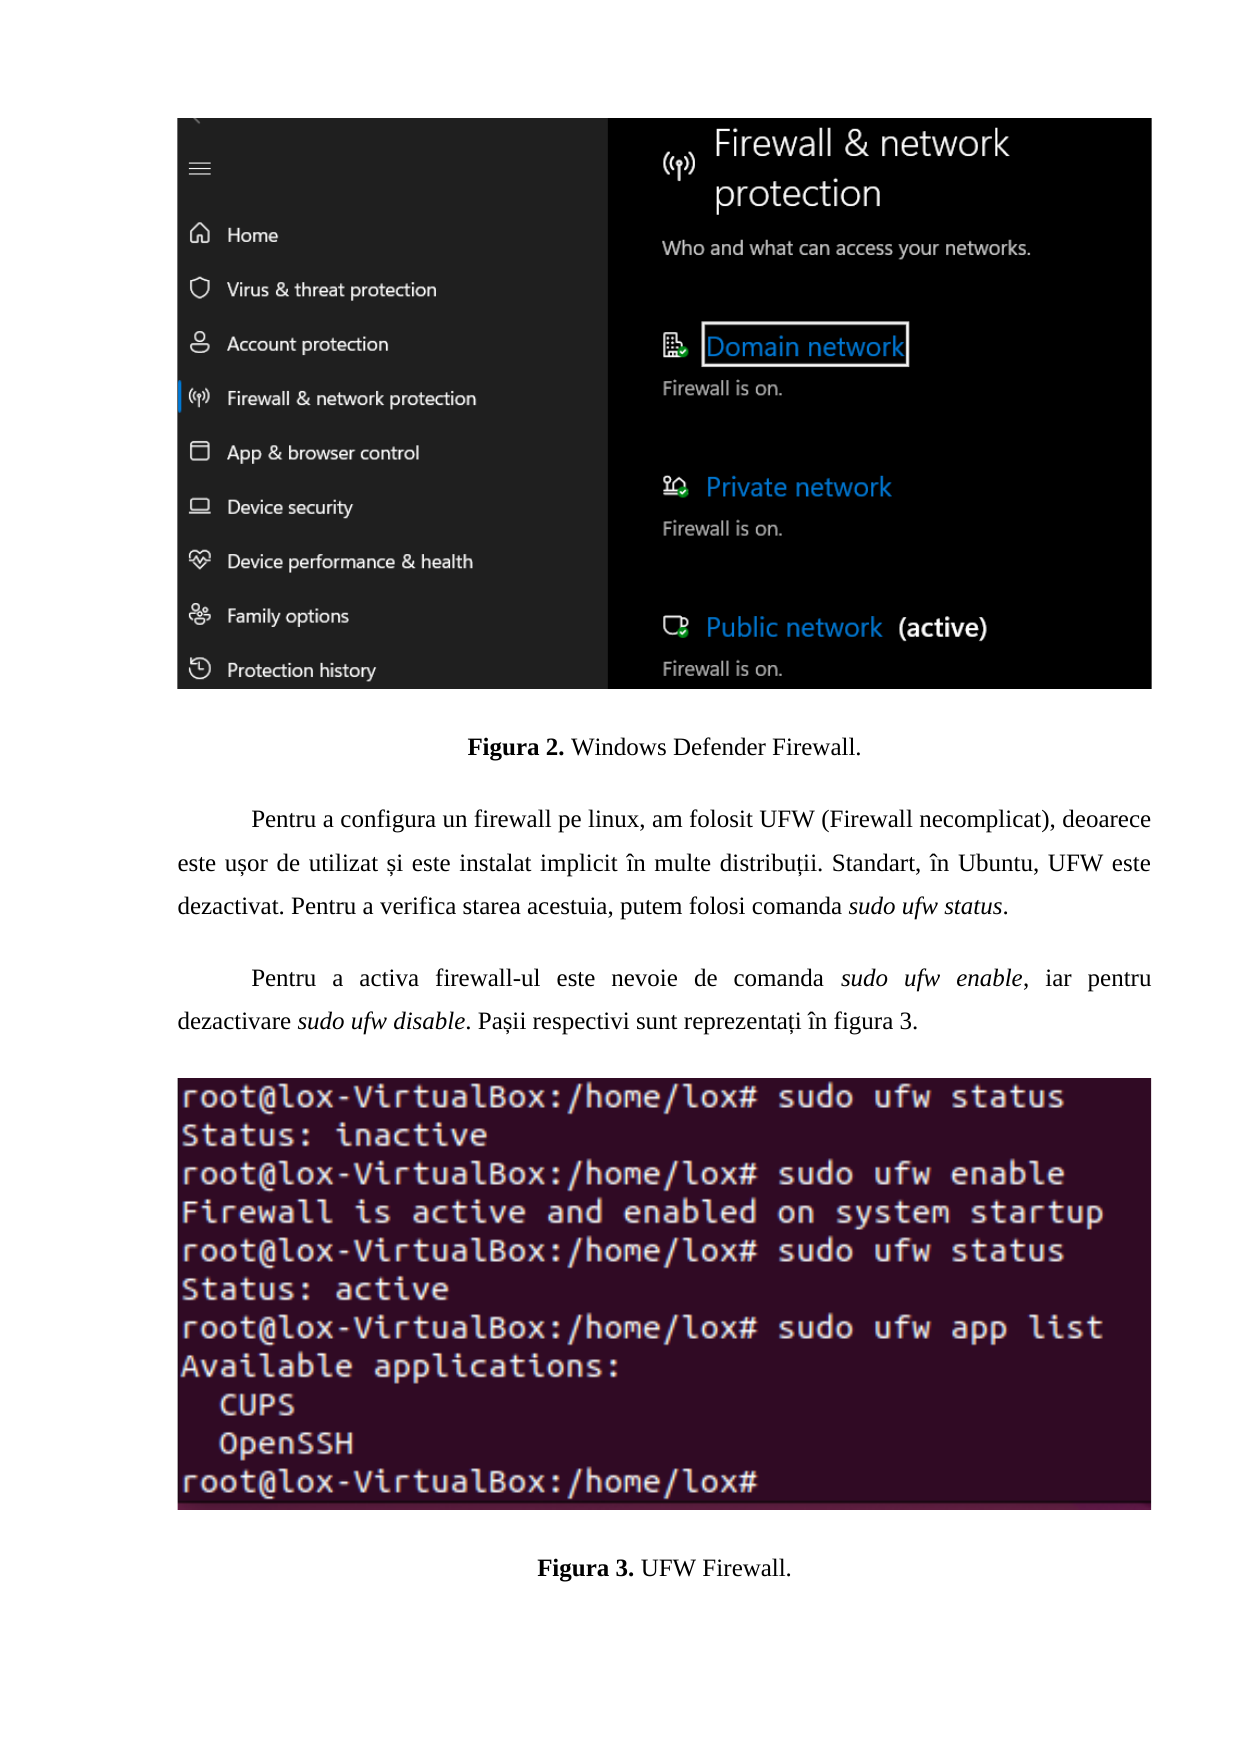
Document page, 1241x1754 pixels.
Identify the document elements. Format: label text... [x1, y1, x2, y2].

picture [177, 1078, 1152, 1510]
picture [177, 118, 1152, 689]
text Figura 3. UFW Firewall. [177, 1553, 1152, 1582]
text Pentru a activa firewall-ul este nevoie de comanda sudo ufw enable, iar pentru dezactivare sudo ufw disable. Pașii respectivi sunt reprezentați în figura 3. [177, 963, 1152, 1035]
text Pentru a configura un firewall pe linux, am folosit UFW (Firewall necomplicat), deoarece este ușor de utilizat și este instalat implicit în multe distribuții. Standart, în Ubuntu, UFW este dezactivat. Pentru a verifica starea acestuia, putem folosi comanda sudo ufw status. [177, 804, 1152, 919]
text Figura 2. Windows Defender Firewall. [177, 732, 1152, 761]
